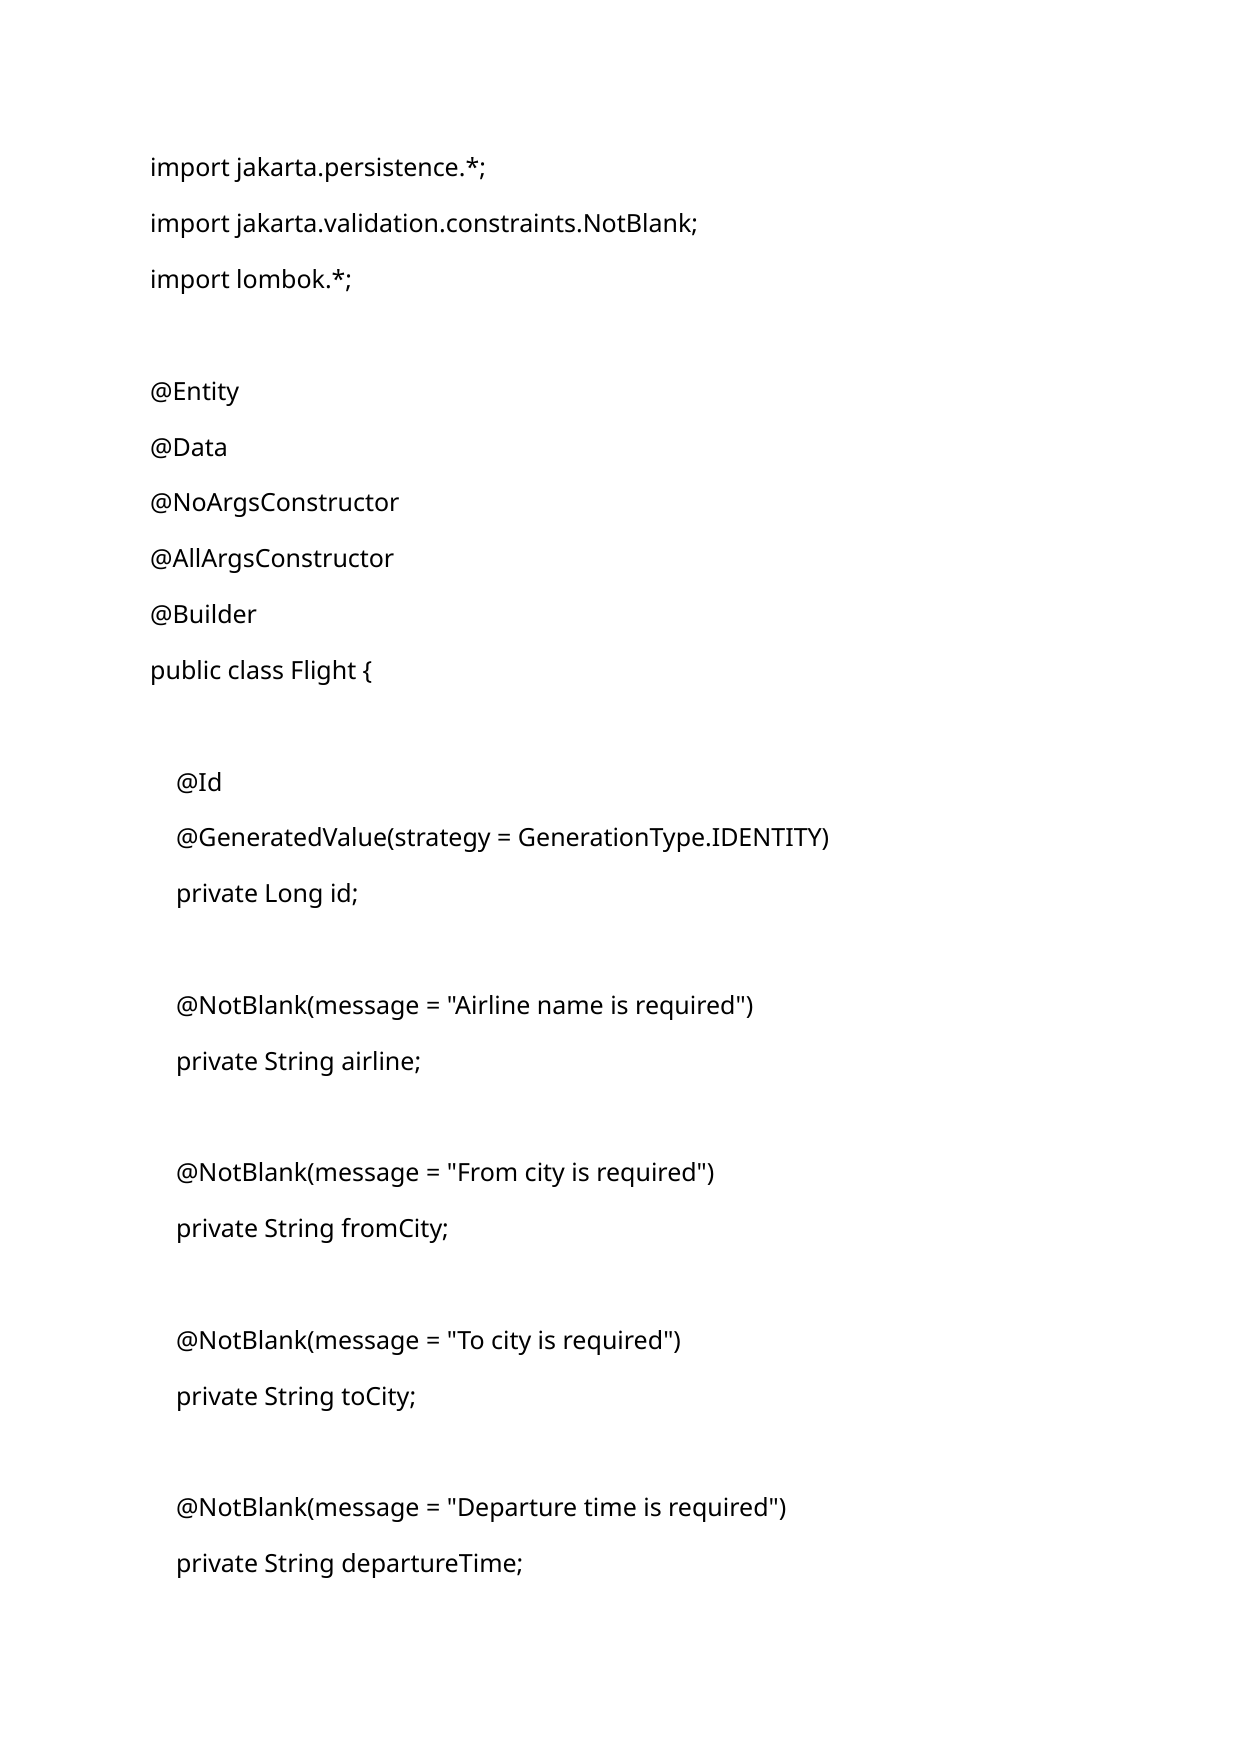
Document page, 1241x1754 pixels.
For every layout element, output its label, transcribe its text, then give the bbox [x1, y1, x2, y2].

text private String departureTime; [150, 1546, 1090, 1580]
text @Data [150, 429, 1090, 463]
text private String toCity; [150, 1378, 1090, 1412]
text import lombok.*; [150, 262, 1090, 296]
text @NotBlank(message = "To city is required") [150, 1322, 1090, 1357]
text private String fromCity; [150, 1211, 1090, 1245]
text private Long id; [150, 876, 1090, 910]
text @NotBlank(message = "Departure time is required") [150, 1490, 1090, 1524]
text @NotBlank(message = "Airline name is required") [150, 987, 1090, 1022]
text import jakarta.validation.constraints.NotBlank; [150, 206, 1090, 240]
text import jakarta.persistence.*; [150, 150, 1090, 184]
text @NoArgsConstructor [150, 485, 1090, 519]
text @Builder [150, 597, 1090, 631]
text public class Flight { [150, 652, 1090, 687]
text @Entity [150, 373, 1090, 407]
text @Id [150, 764, 1090, 798]
text private String airline; [150, 1043, 1090, 1077]
text @GeneratedValue(strategy = GenerationType.IDENTITY) [150, 820, 1090, 854]
text @AllArgsConstructor [150, 541, 1090, 575]
text @NotBlank(message = "From city is required") [150, 1155, 1090, 1189]
